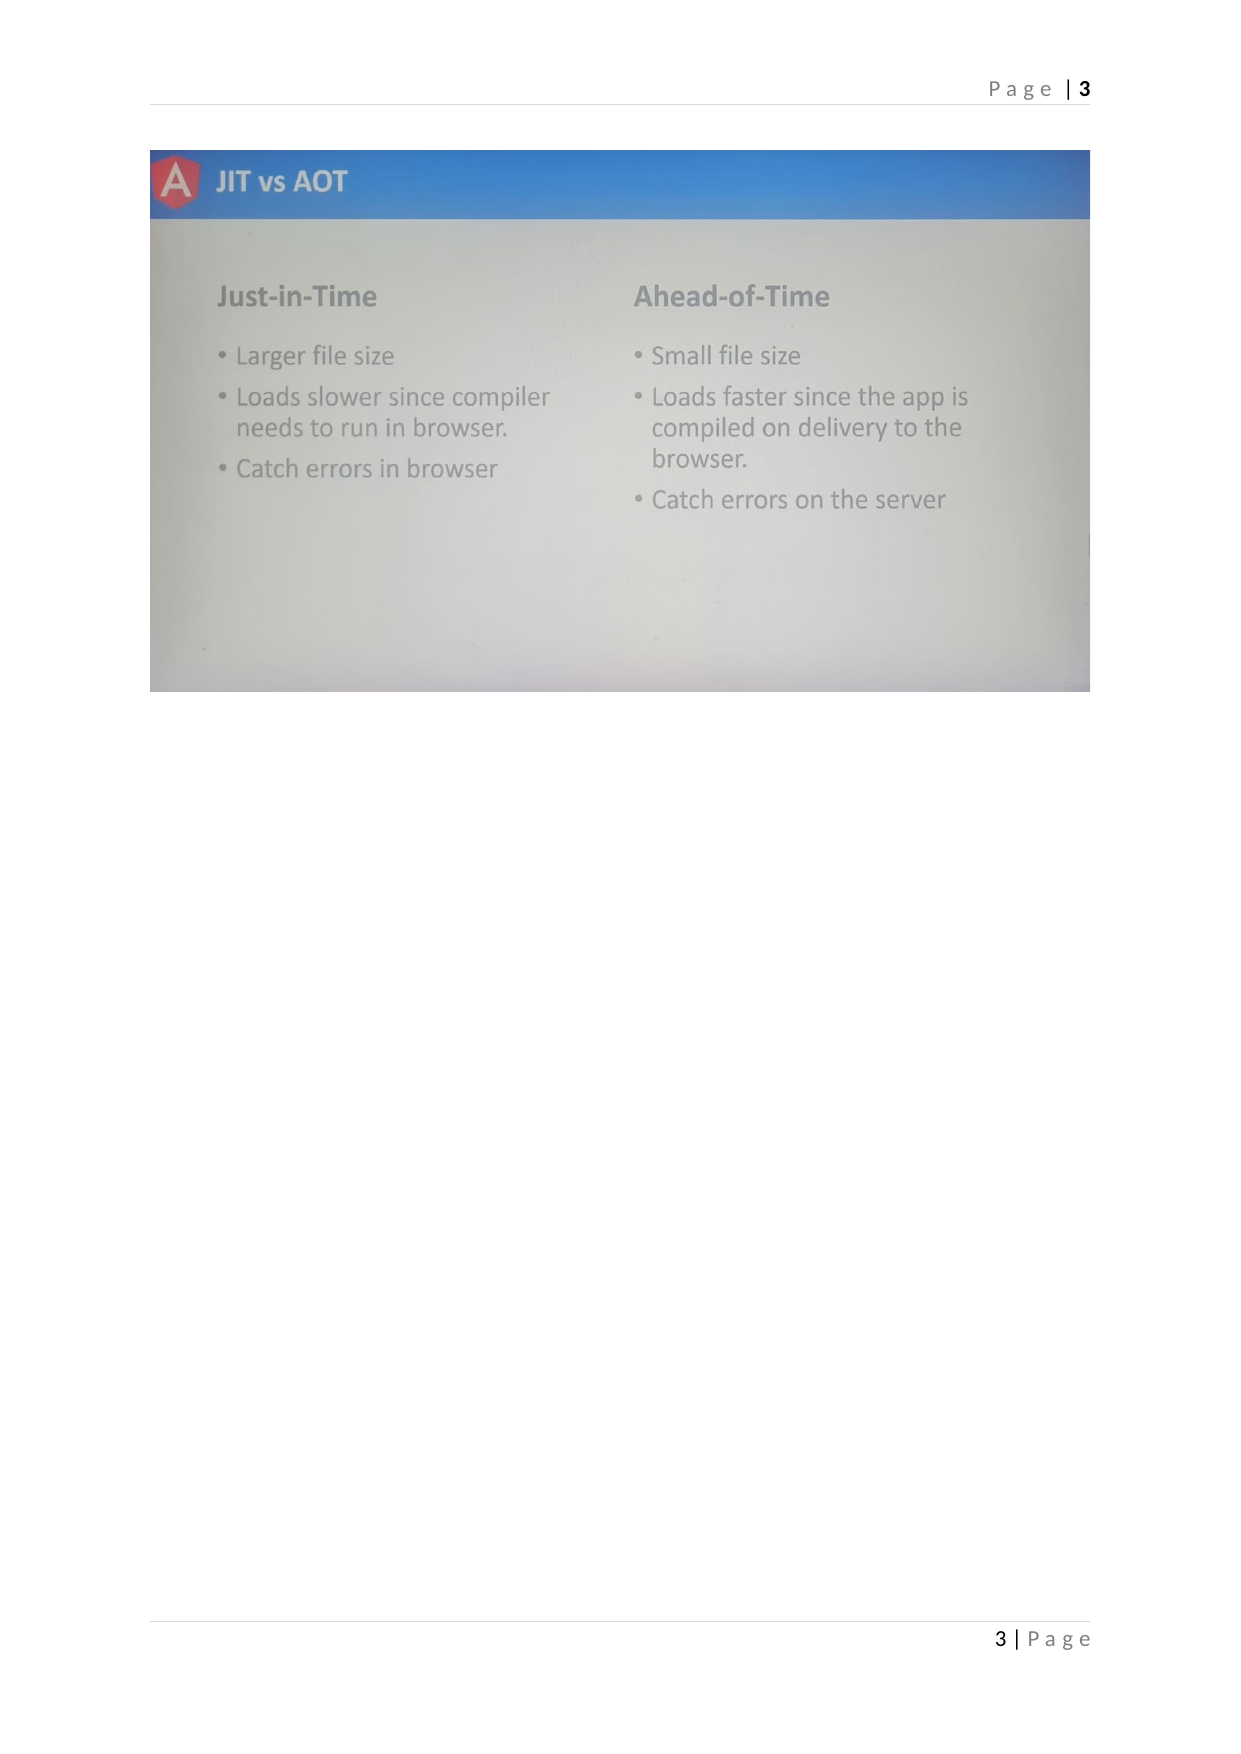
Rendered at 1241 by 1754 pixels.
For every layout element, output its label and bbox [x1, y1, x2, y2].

picture [150, 150, 1091, 692]
